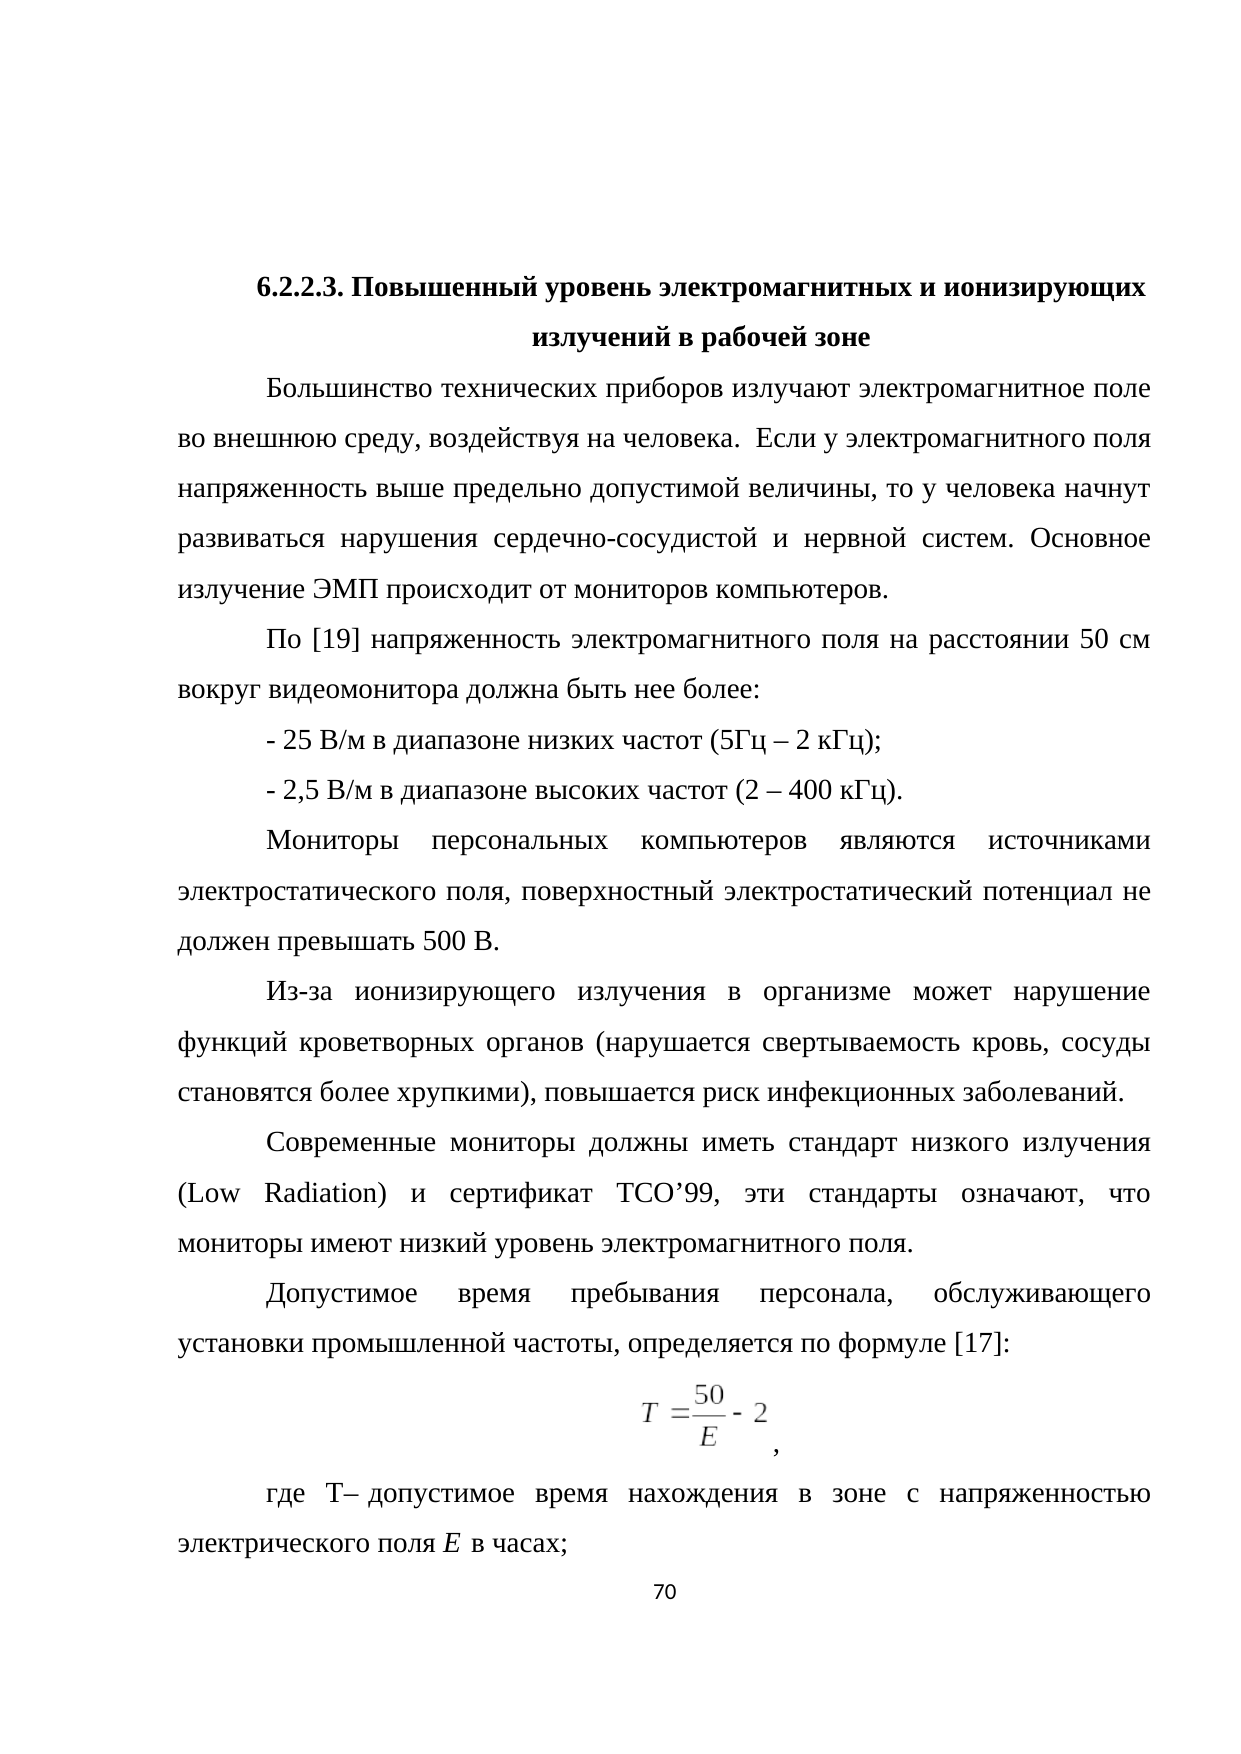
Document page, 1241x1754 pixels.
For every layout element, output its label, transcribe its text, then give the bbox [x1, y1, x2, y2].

text - 25 В/м в диапазоне низких частот (5Гц – 2 кГц); [177, 722, 1152, 755]
text Из-за ионизирующего излучения в организме может нарушение функций кроветворных органов (нарушается свертываемость кровь, сосуды становятся более хрупкими), повышается риск инфекционных заболеваний. [177, 973, 1152, 1108]
text Большинство технических приборов излучают электромагнитное поле во внешнюю среду, воздействуя на человека. Если у электромагнитного поля напряженность выше предельно допустимой величины, то у человека начнут развиваться нарушения сердечно-сосудистой и нервной систем. Основное излучение ЭМП происходит от мониторов компьютеров. [177, 370, 1152, 604]
subtitle 6.2.2.3. Повышенный уровень электромагнитных и ионизирующих излучений в рабочей зоне [251, 269, 1152, 353]
text - 2,5 В/м в диапазоне высоких частот (2 – 400 кГц). [177, 772, 1152, 806]
text Мониторы персональных компьютеров являются источниками электростатического поля, поверхностный электростатический потенциал не должен превышать 500 В. [177, 822, 1152, 957]
text Современные мониторы должны иметь стандарт низкого излучения (Low Radiation) и сертификат ТСО’99, эти стандарты означают, что мониторы имеют низкий уровень электромагнитного поля. [177, 1124, 1152, 1258]
text Допустимое время пребывания персонала, обслуживающего установки промышленной частоты, определяется по формуле : [177, 1275, 1152, 1359]
text По напряженность электромагнитного поля на расстоянии 50 см вокруг видеомонитора должна быть нее более: [177, 621, 1152, 705]
text где Т– допустимое время нахождения в зоне с напряженностью электрического поля Е в часах; [177, 1475, 1152, 1559]
text , [177, 1376, 1152, 1458]
